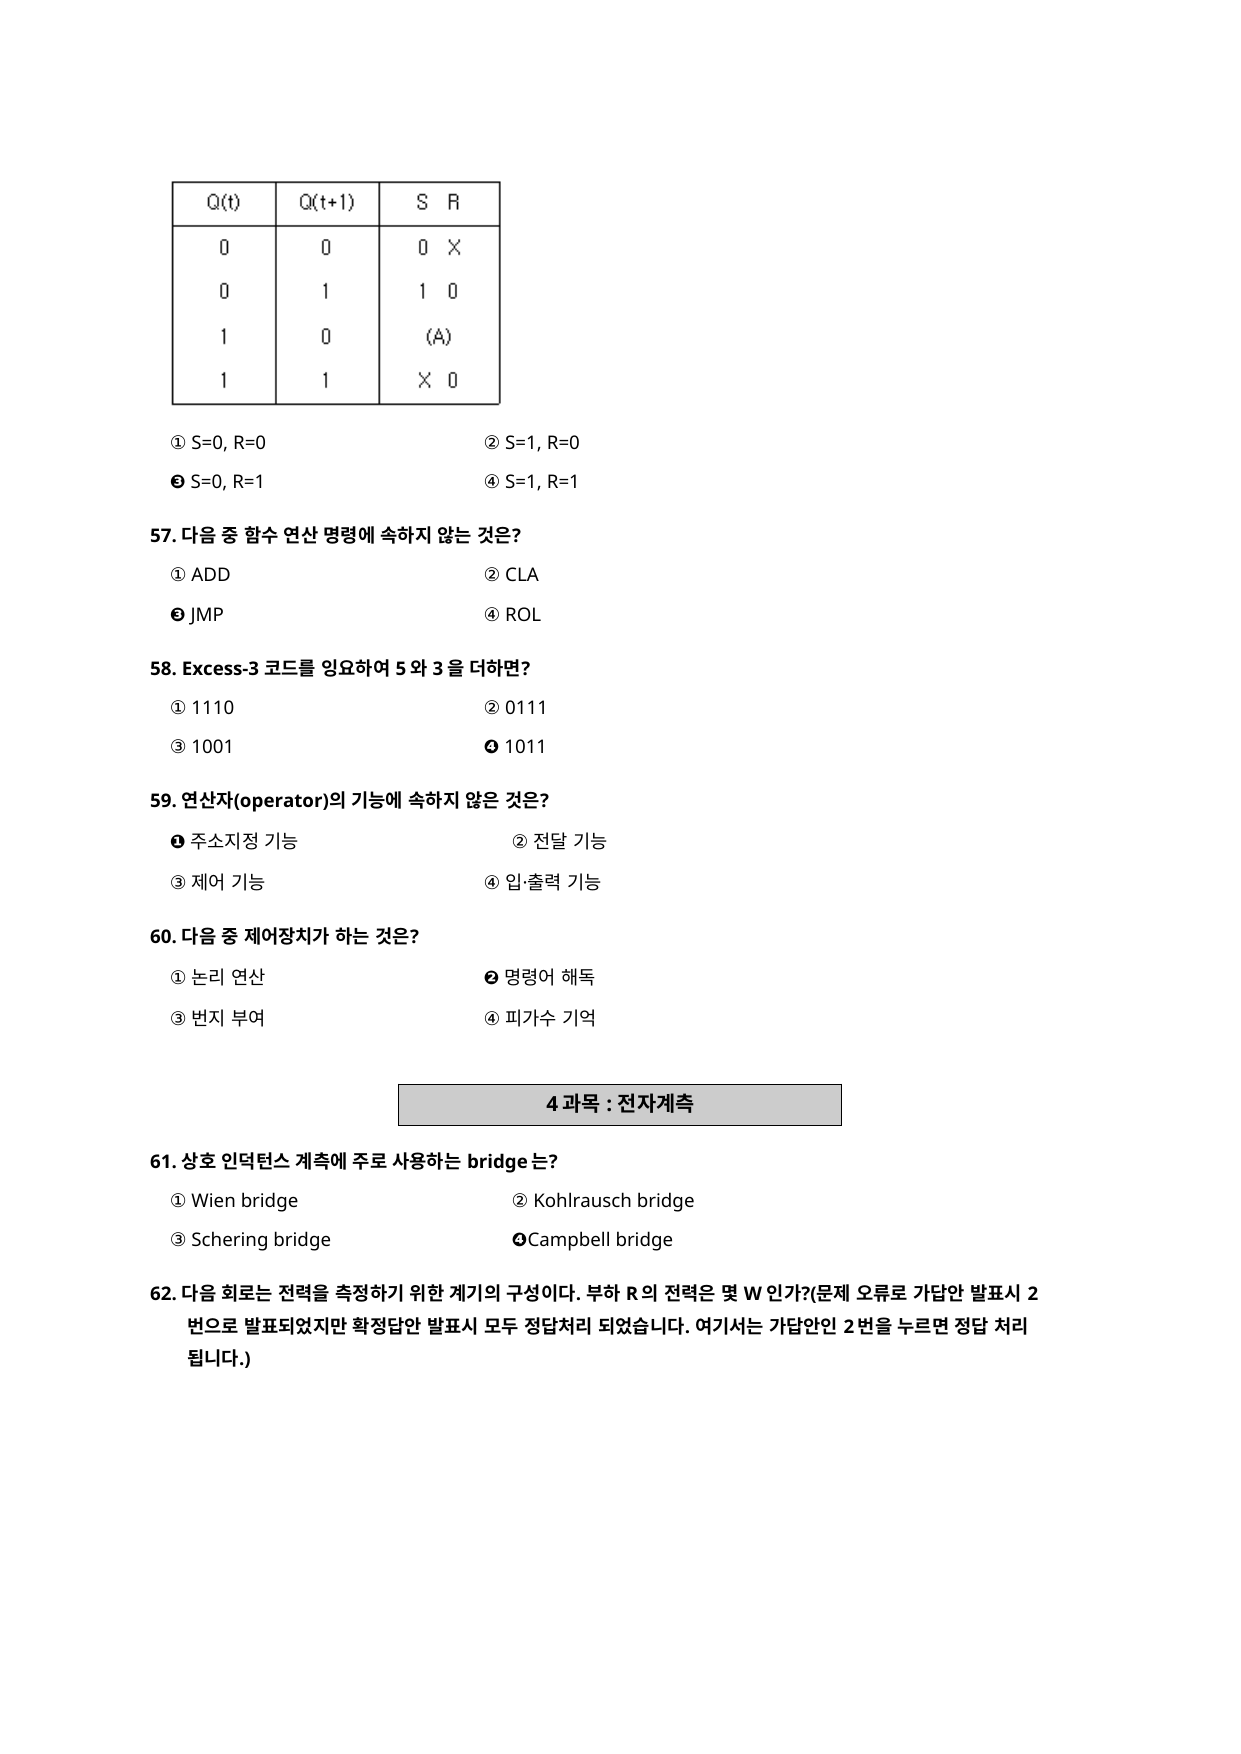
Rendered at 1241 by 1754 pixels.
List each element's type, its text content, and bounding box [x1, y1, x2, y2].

text ① ADD ② CLA [150, 562, 1090, 587]
text 58. Excess-3 코드를 잉요하여 5와 3을 더하면? [150, 653, 1090, 680]
text ③ Schering bridge ❹Campbell bridge [150, 1227, 1090, 1252]
text 60. 다음 중 제어장치가 하는 것은? [150, 921, 1090, 948]
text ① Wien bridge ② Kohlrausch bridge [150, 1187, 1090, 1213]
text ① S=0, R=0 ② S=1, R=0 [150, 429, 1090, 455]
table_header 4과목 : 전자계측 [399, 1085, 841, 1125]
text 62. 다음 회로는 전력을 측정하기 위한 계기의 구성이다. 부하 R의 전력은 몇 W 인가?(문제 오류로 가답안 발표시 2번으로 발표되었지만 확정답안 발표시 모두 정답처리 되었습니다. 여기서는 가답안인 2번을 누르면 정답 처리 됩니다.) [150, 1279, 1090, 1371]
text ❶ 주소지정 기능 ② 전달 기능 [150, 827, 1090, 854]
text ① 논리 연산 ❷ 명령어 해독 [150, 962, 1090, 989]
text ① 1110 ② 0111 [150, 694, 1090, 720]
text 61. 상호 인덕턴스 계측에 주로 사용하는 bridge는? [150, 1146, 1090, 1173]
text 57. 다음 중 함수 연산 명령에 속하지 않는 것은? [150, 521, 1090, 548]
picture [169, 177, 504, 410]
text ③ 번지 부여 ④ 피가수 기억 [150, 1003, 1090, 1031]
text 59. 연산자(operator)의 기능에 속하지 않은 것은? [150, 786, 1090, 813]
text ❸ S=0, R=1 ④ S=1, R=1 [150, 469, 1090, 494]
text ③ 제어 기능 ④ 입·출력 기능 [150, 868, 1090, 895]
text ③ 1001 ❹ 1011 [150, 734, 1090, 759]
text ❸ JMP ④ ROL [150, 601, 1090, 627]
